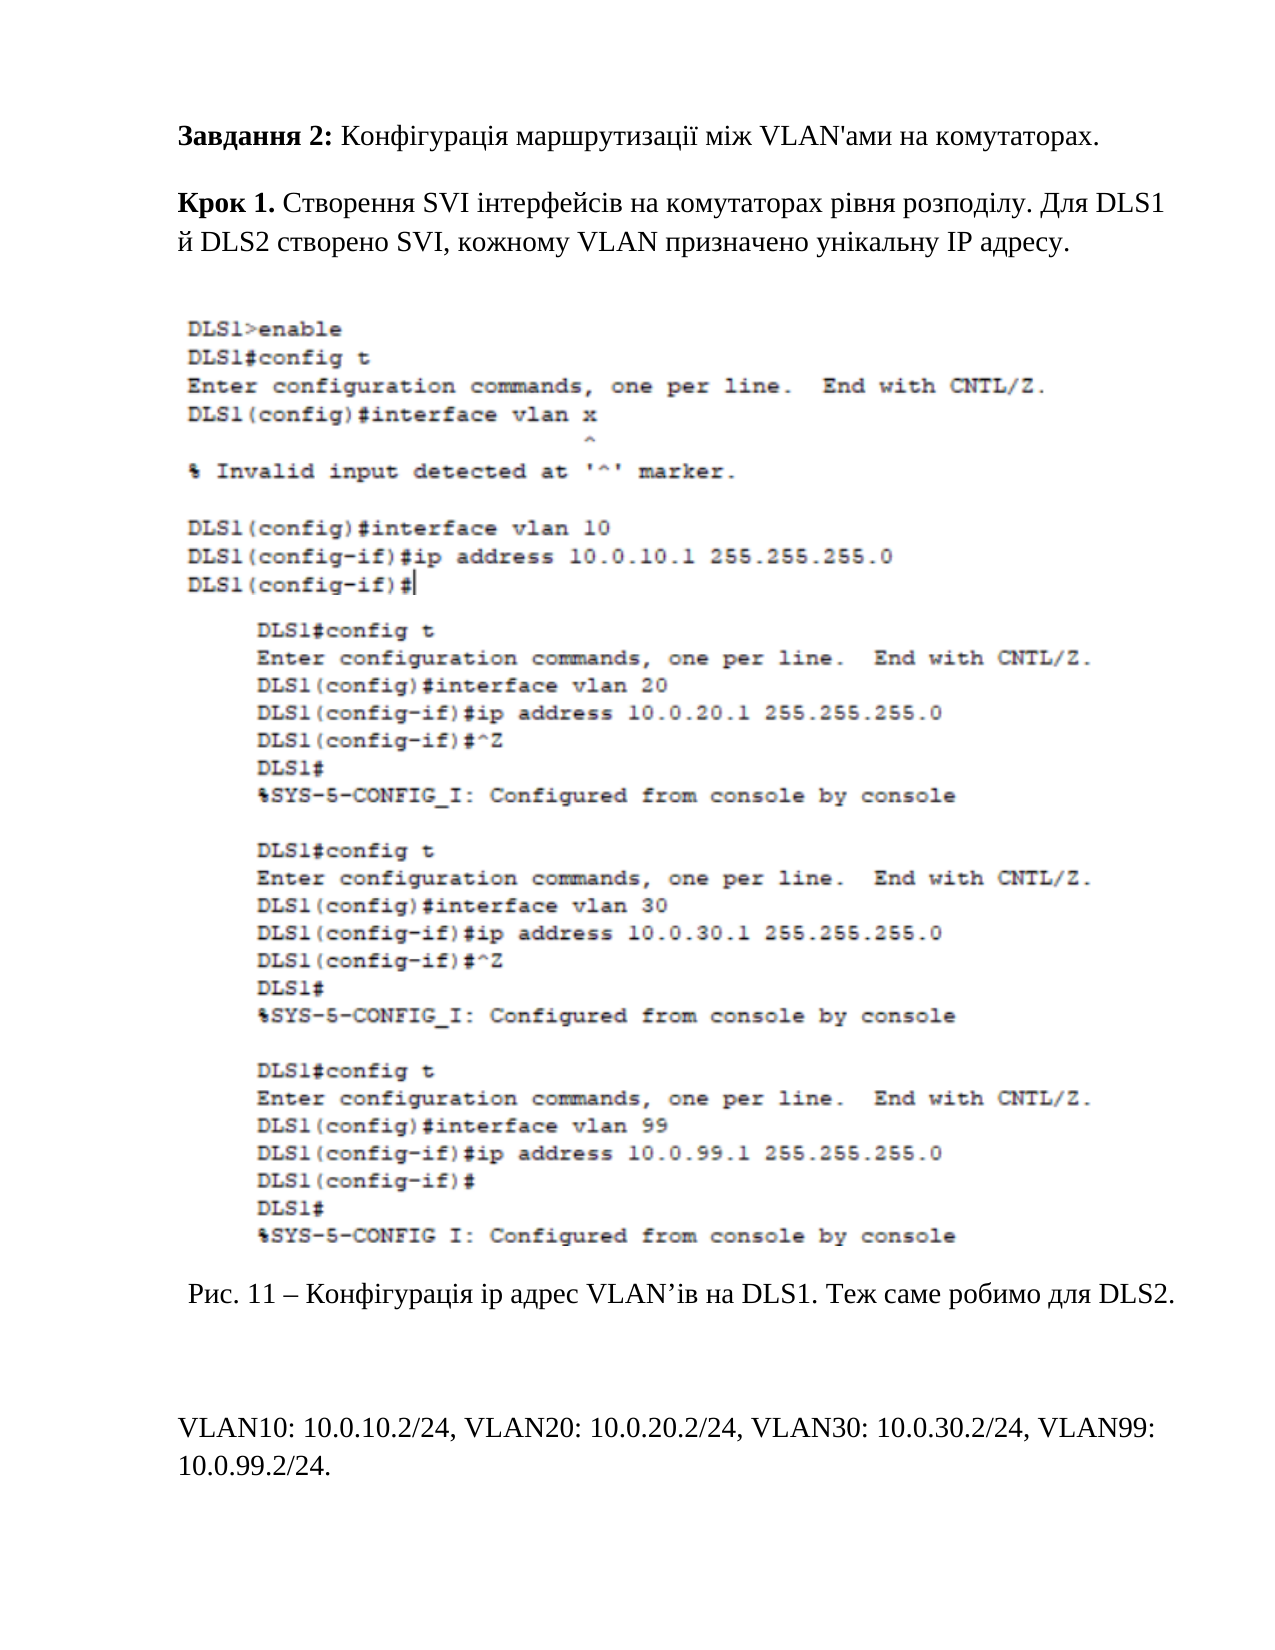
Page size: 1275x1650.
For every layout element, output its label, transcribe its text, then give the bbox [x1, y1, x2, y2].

picture [182, 310, 1044, 595]
text Завдання 2: Конфігурація маршрутизації між VLAN'ами на комутаторах. [177, 118, 1186, 152]
picture [255, 615, 1109, 1246]
text 10.0.99.2/24. [177, 1448, 1186, 1482]
text Рис. 11 – Конфігурація ip адрес VLAN’ів на DLS1. Теж саме робимо для DLS2. [177, 1276, 1186, 1309]
text Крок 1. Створення SVI інтерфейсів на комутаторах рівня розподілу. Для DLS1 й DLS2 створено SVI, кожному VLAN призначено унікальну IP адресу. [177, 185, 1186, 289]
text VLAN10: 10.0.10.2/24, VLAN20: 10.0.20.2/24, VLAN30: 10.0.30.2/24, VLAN99: [177, 1410, 1186, 1443]
